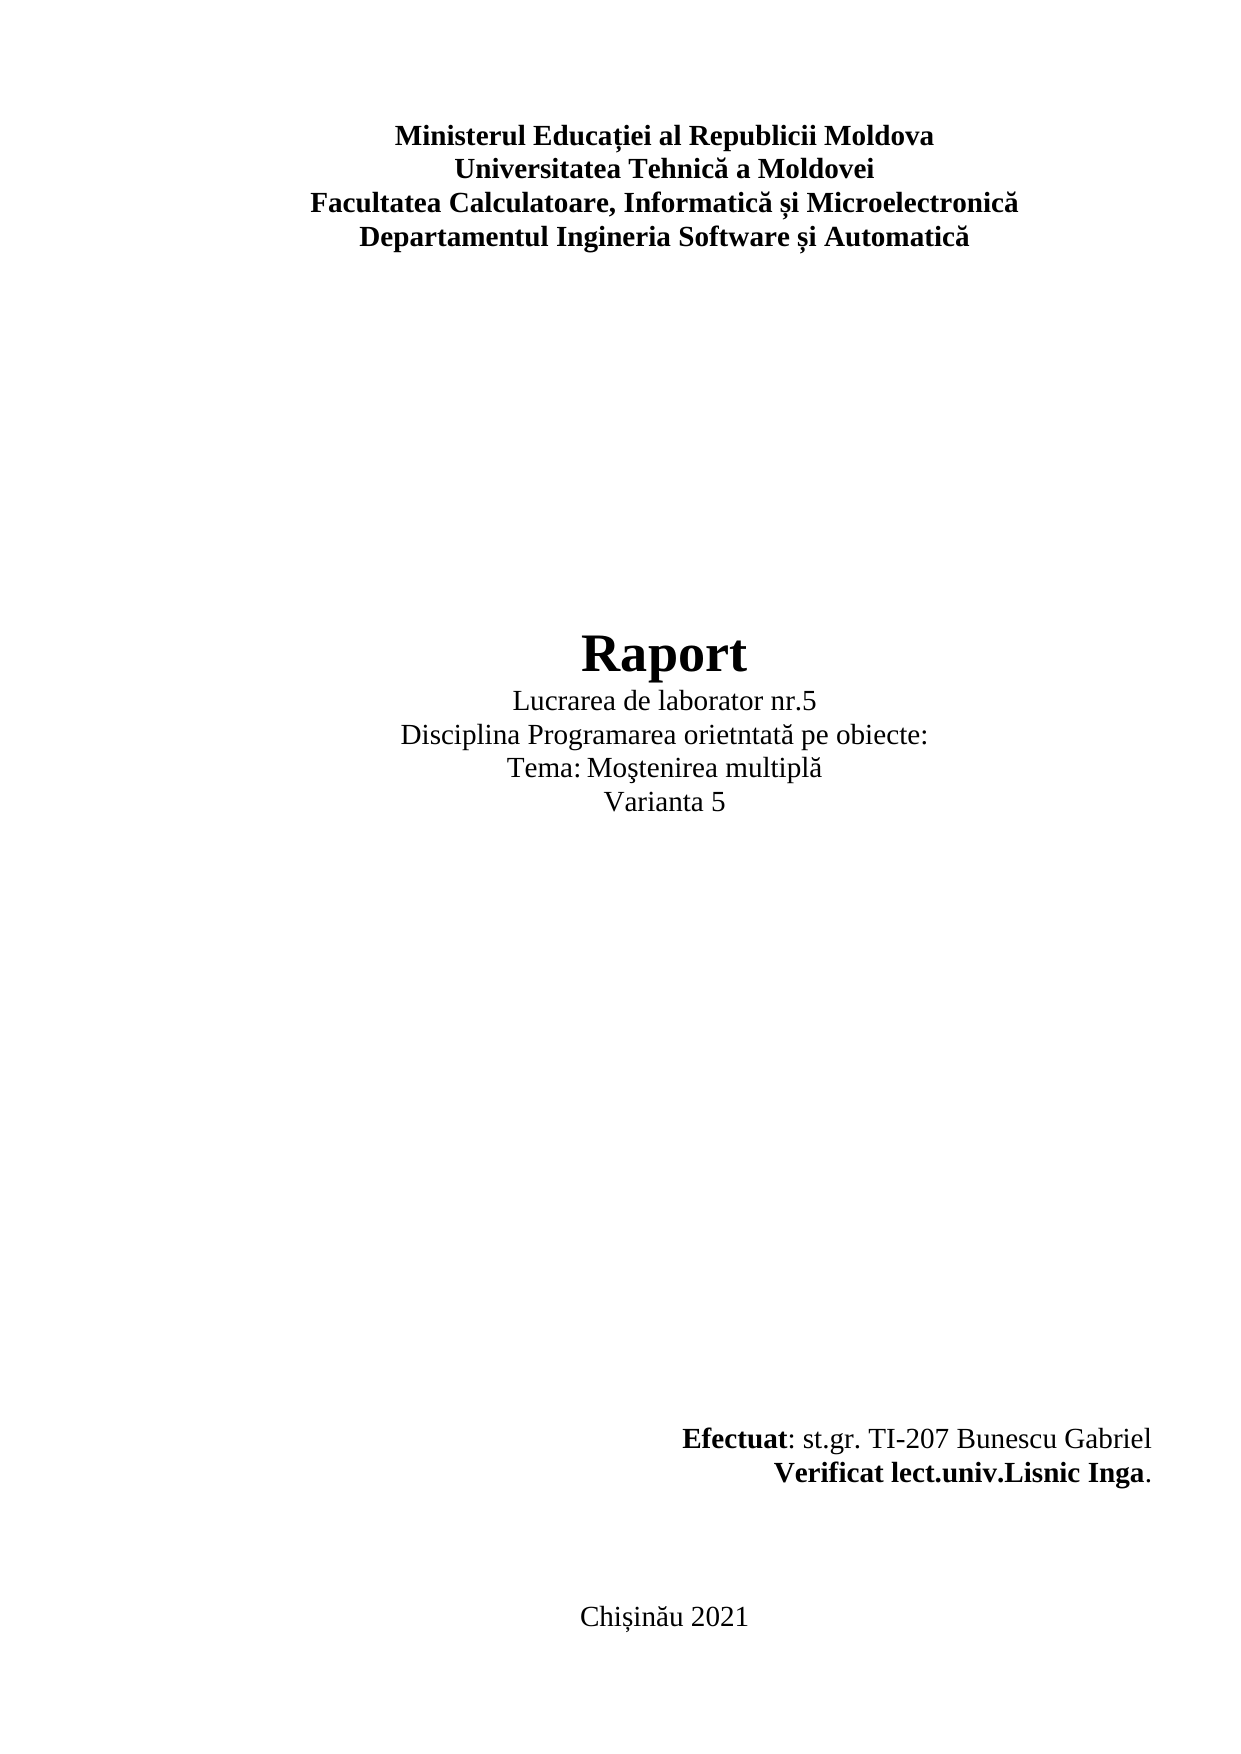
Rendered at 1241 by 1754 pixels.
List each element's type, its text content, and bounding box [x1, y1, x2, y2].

text Lucrarea de laborator nr.5 [177, 683, 1152, 717]
text Disciplina Programarea orietntată pe obiecte: [177, 717, 1152, 751]
text Tema: Moştenirea multiplă [177, 751, 1152, 784]
text Verificat lect.univ.Lisnic Inga. [177, 1455, 1152, 1488]
text Efectuat: st.gr. TI-207 Bunescu Gabriel [177, 1421, 1152, 1455]
text Departamentul Ingineria Software și Automatică [177, 219, 1152, 252]
text Ministerul Educației al Republicii Moldova [177, 118, 1152, 152]
text Varianta 5 [177, 784, 1152, 818]
text Chișinău 2021 [177, 1599, 1152, 1632]
text Raport [177, 621, 1152, 683]
text Facultatea Calculatoare, Informatică și Microelectronică [177, 185, 1152, 219]
text Universitatea Tehnică a Moldovei [177, 152, 1152, 185]
